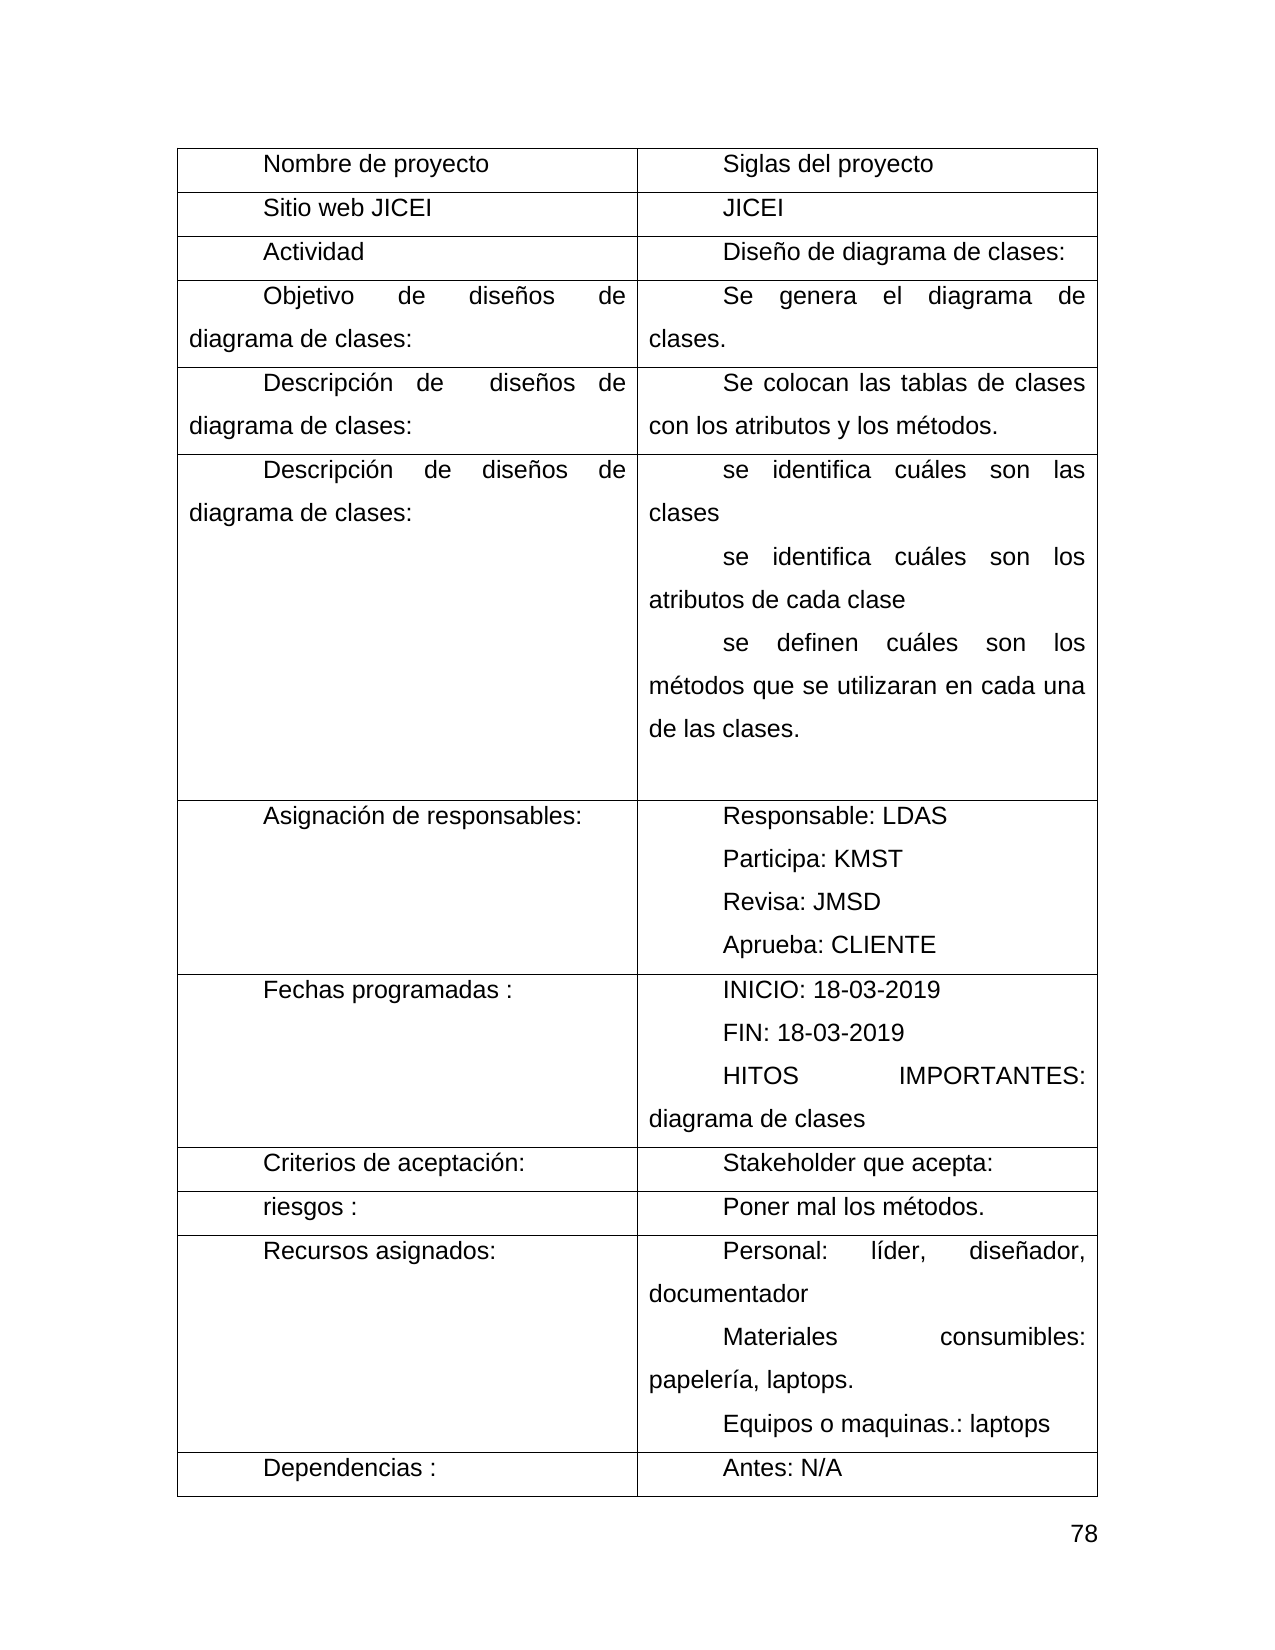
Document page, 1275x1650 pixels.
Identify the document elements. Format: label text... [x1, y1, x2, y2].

table_cell Objetivo de diseños de diagrama de clases: [178, 281, 637, 367]
table_cell Stakeholder que acepta: [638, 1148, 1097, 1191]
table_cell Descripción de diseños de diagrama de clases: [178, 368, 637, 454]
table_cell Personal: líder, diseñador, documentador Materiales consumibles: papelería, laptops. Equipos o maquinas.: laptops [638, 1236, 1097, 1452]
table_header Nombre de proyecto [178, 149, 637, 192]
table_cell Actividad [178, 237, 637, 280]
table_cell Se genera el diagrama de clases. [638, 281, 1097, 367]
table_cell Descripción de diseños de diagrama de clases: [178, 455, 637, 800]
table_cell INICIO: 18-03-2019 FIN: 18-03-2019 HITOS IMPORTANTES: diagrama de clases [638, 975, 1097, 1147]
table_cell Criterios de aceptación: [178, 1148, 637, 1191]
table_cell Asignación de responsables: [178, 801, 637, 973]
table_cell JICEI [638, 193, 1097, 236]
table_cell Poner mal los métodos. [638, 1192, 1097, 1235]
table_cell riesgos : [178, 1192, 637, 1235]
table_cell Se colocan las tablas de clases con los atributos y los métodos. [638, 368, 1097, 454]
table_cell Sitio web JICEI [178, 193, 637, 236]
table_header Siglas del proyecto [638, 149, 1097, 192]
table_cell se identifica cuáles son las clases se identifica cuáles son los atributos de cada clase se definen cuáles son los métodos que se utilizaran en cada una de las clases. [638, 455, 1097, 800]
table_cell Fechas programadas : [178, 975, 637, 1147]
table_cell Responsable: LDAS Participa: KMST Revisa: JMSD Aprueba: CLIENTE [638, 801, 1097, 973]
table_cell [638, 1453, 1097, 1496]
table_cell Recursos asignados: [178, 1236, 637, 1452]
table_cell Diseño de diagrama de clases: [638, 237, 1097, 280]
table_cell Dependencias : [178, 1453, 637, 1496]
